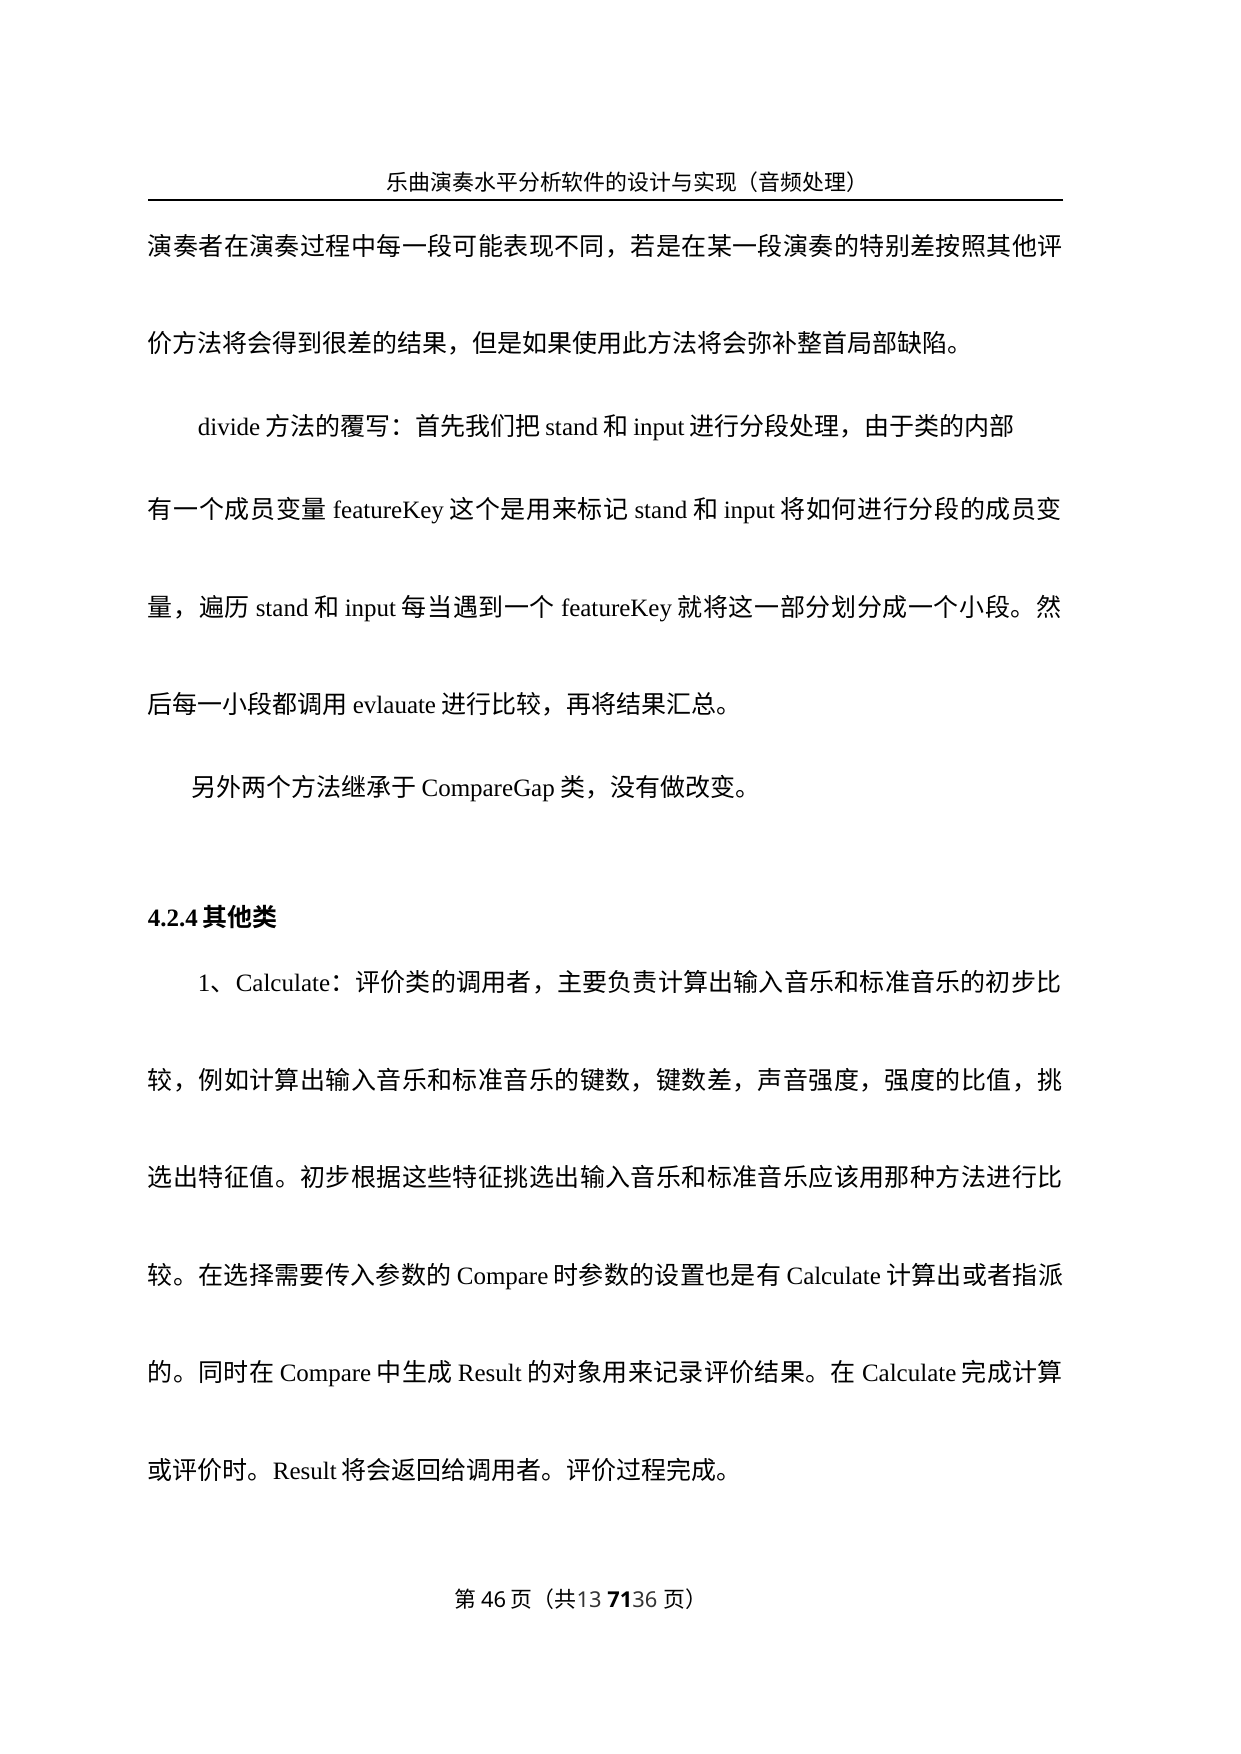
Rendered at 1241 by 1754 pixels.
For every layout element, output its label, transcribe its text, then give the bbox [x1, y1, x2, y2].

subtitle 4.2.4其他类 [148, 883, 1063, 948]
text divide方法的覆写：首先我们把stand和input进行分段处理，由于类的内部 [148, 392, 1063, 457]
text 有一个成员变量featureKey这个是用来标记stand和input将如何进行分段的成员变量，遍历stand和input每当遇到一个featureKey就将这一部分划分成一个小段。然后每一小段都调用evlauate进行比较，再将结果汇总。 [148, 475, 1063, 735]
text 另外两个方法继承于CompareGap类，没有做改变。 [148, 753, 1063, 818]
text 1、Calculate：评价类的调用者，主要负责计算出输入音乐和标准音乐的初步比较，例如计算出输入音乐和标准音乐的键数，键数差，声音强度，强度的比值，挑选出特征值。初步根据这些特征挑选出输入音乐和标准音乐应该用那种方法进行比较。在选择需要传入参数的Compare时参数的设置也是有Calculate计算出或者指派的。同时在Compare中生成Result的对象用来记录评价结果。在Calculate完成计算或评价时。Result将会返回给调用者。评价过程完成。 [148, 948, 1063, 1501]
